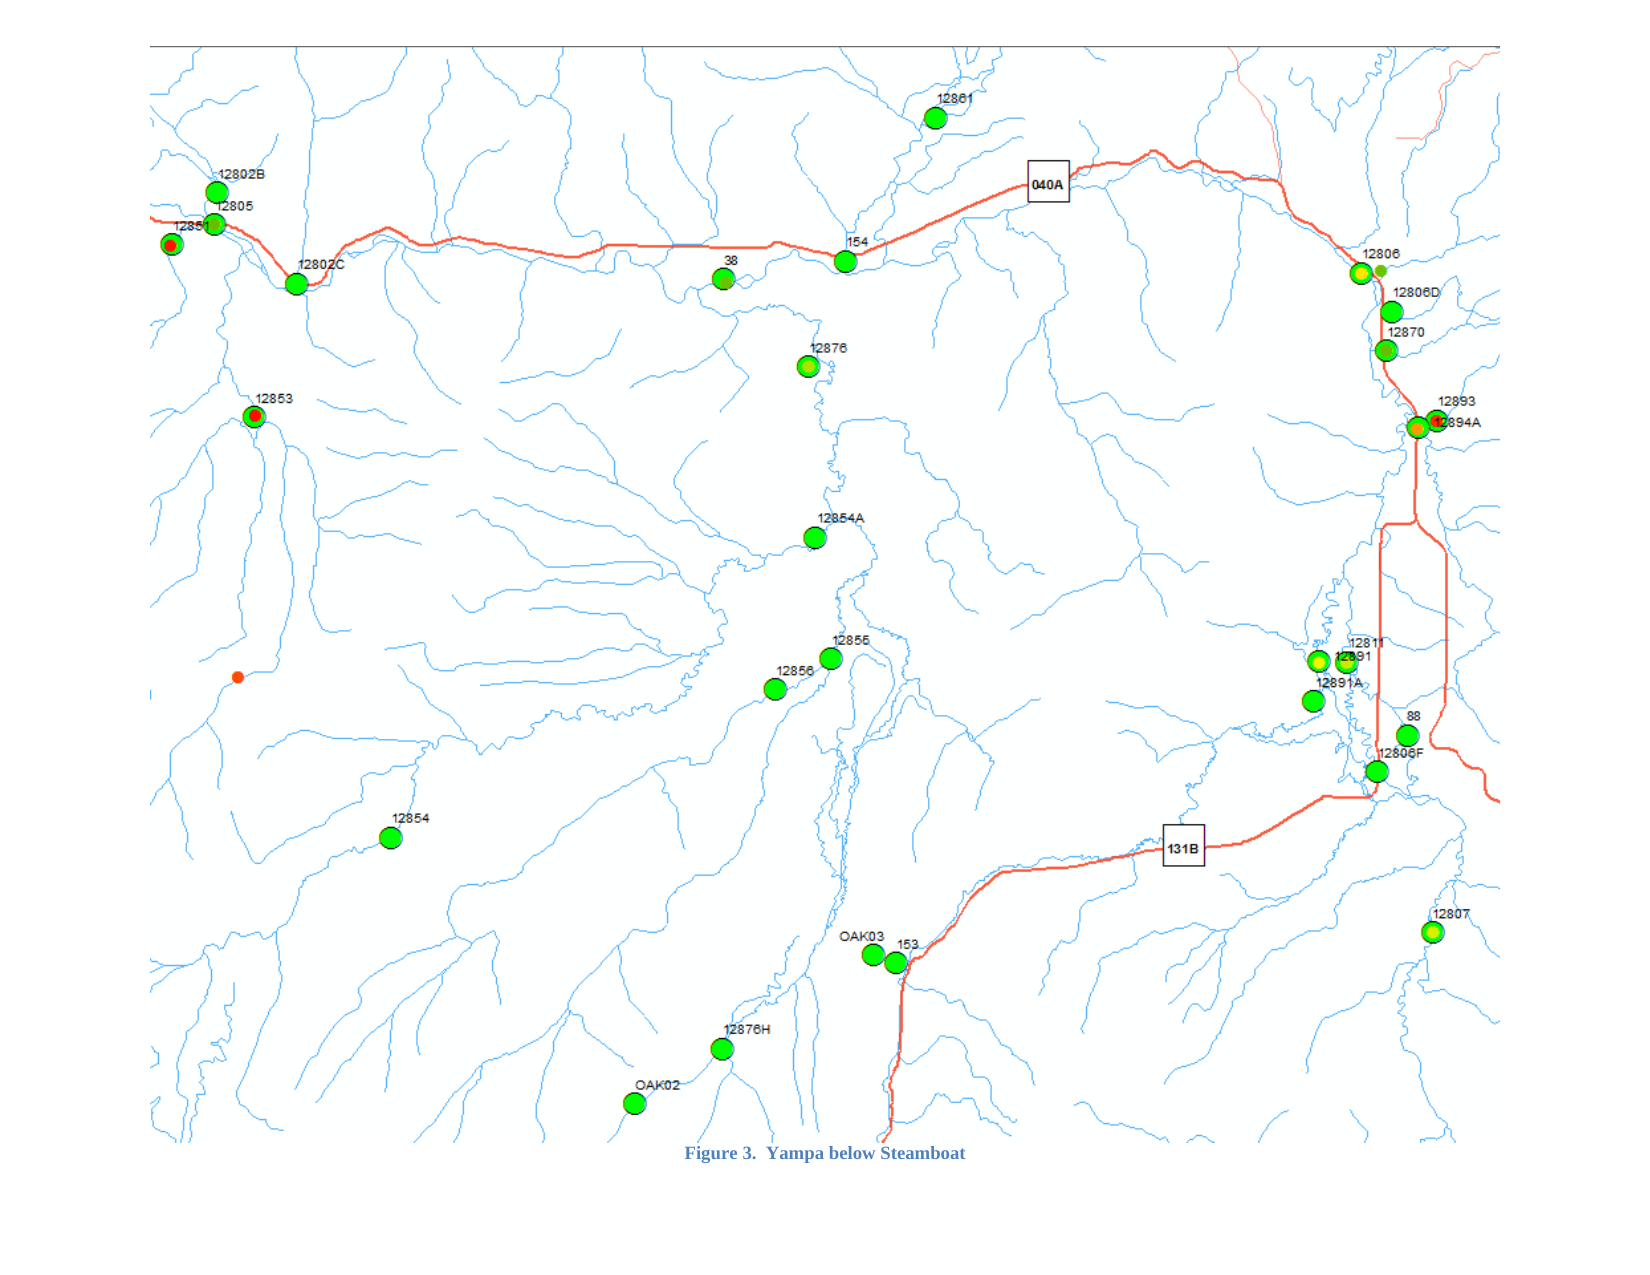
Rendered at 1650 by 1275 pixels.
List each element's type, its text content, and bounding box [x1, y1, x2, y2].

text Figure 3. Yampa below Steamboat [150, 1143, 1500, 1164]
picture [150, 46, 1500, 1143]
